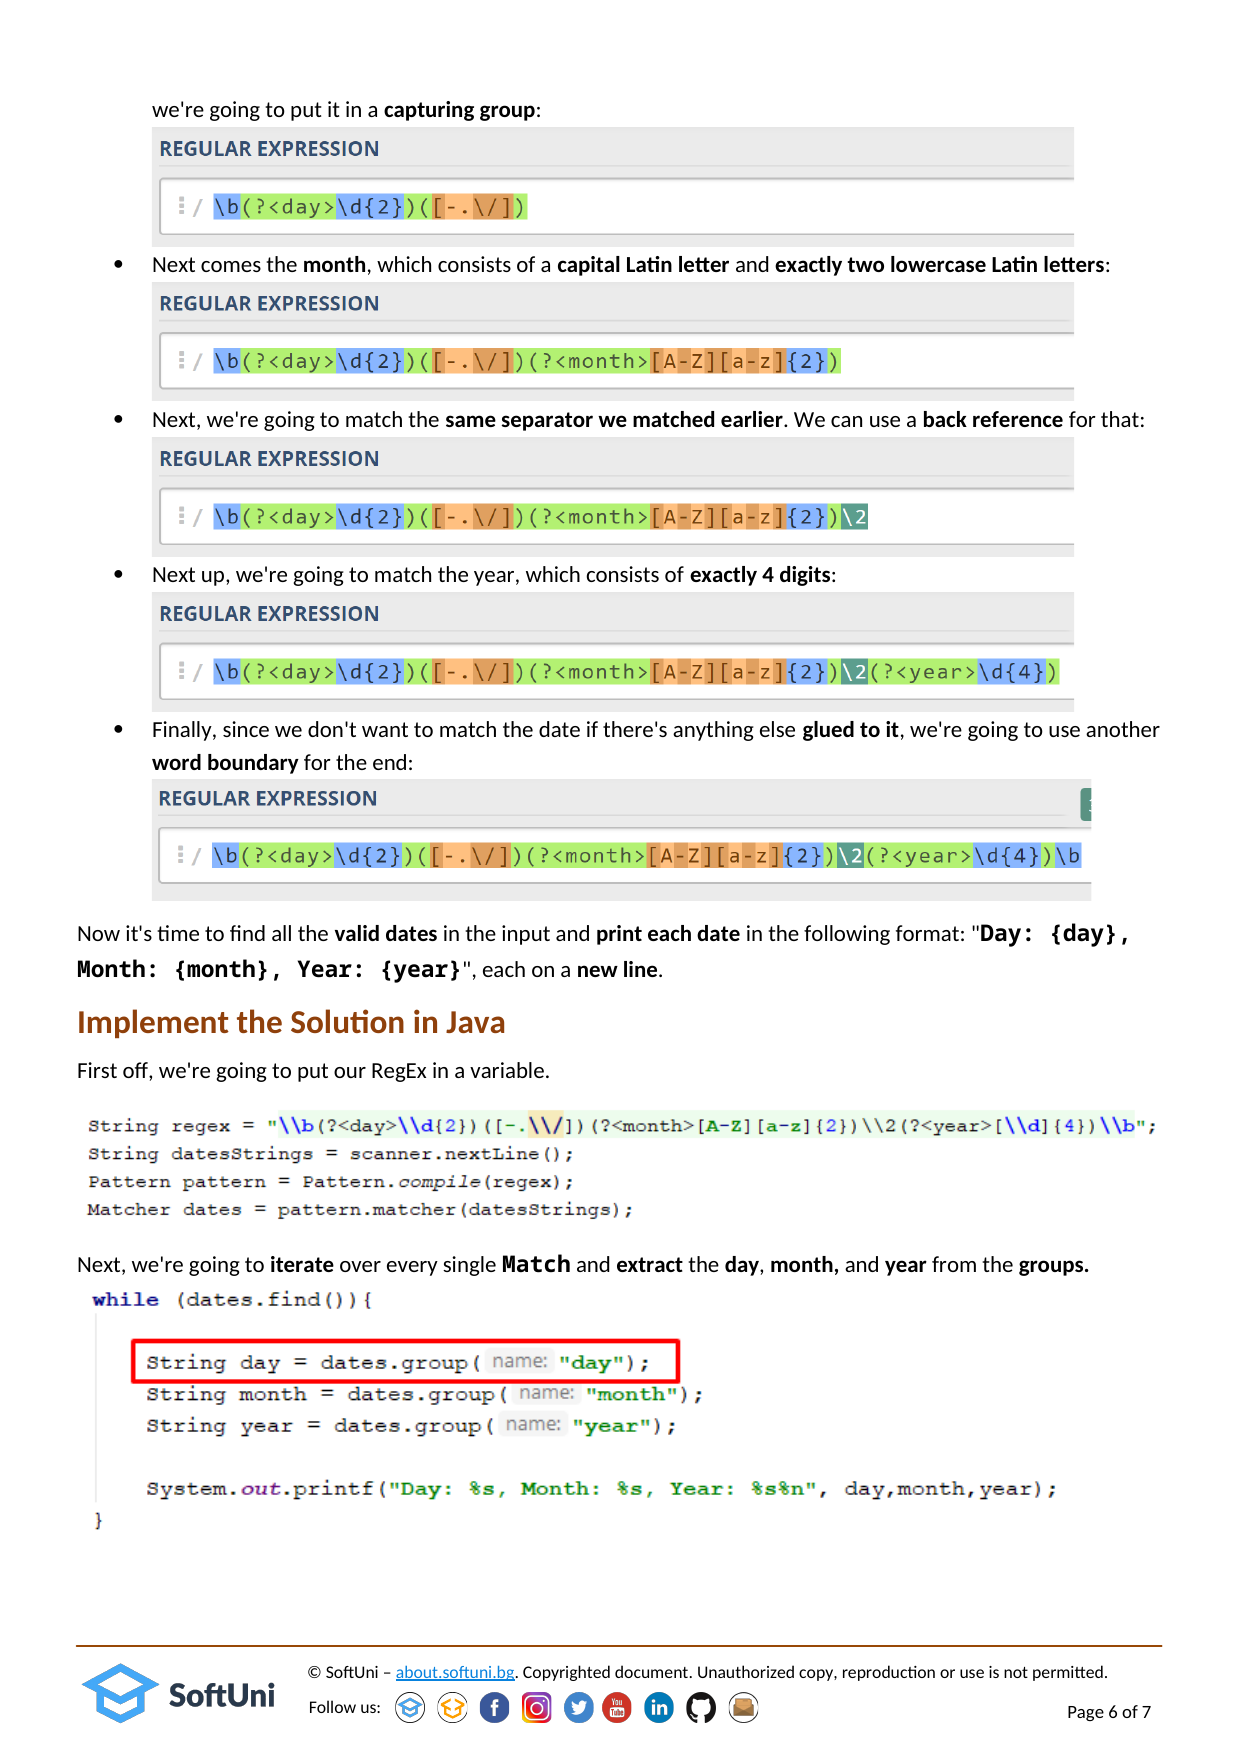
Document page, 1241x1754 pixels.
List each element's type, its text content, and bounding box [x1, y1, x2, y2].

picture [151, 779, 1092, 901]
picture [665, 1692, 674, 1701]
picture [151, 437, 1075, 557]
picture [75, 1658, 281, 1729]
picture [665, 1714, 674, 1723]
picture [151, 592, 1075, 712]
picture [395, 1692, 425, 1723]
subtitle Implement the Solution in Java [77, 1002, 1163, 1042]
picture [658, 1705, 667, 1714]
picture [479, 1692, 510, 1723]
picture [151, 127, 1075, 247]
picture [564, 1692, 594, 1723]
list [114, 95, 1163, 246]
picture [76, 1282, 1067, 1534]
picture [437, 1692, 468, 1723]
picture [644, 1714, 653, 1723]
text Now it's time to find all the valid dates in the input and print each date in the following format: "Day: {day}, Month: {month}, Year: {year}", each on a new line. [77, 917, 1163, 984]
picture [602, 1692, 632, 1723]
picture [151, 282, 1075, 401]
picture [728, 1692, 759, 1723]
picture [644, 1692, 653, 1701]
picture [522, 1692, 552, 1723]
text First off, we're going to put our RegEx in a variable. [77, 1057, 1163, 1085]
picture [686, 1692, 716, 1723]
picture [76, 1101, 1164, 1231]
